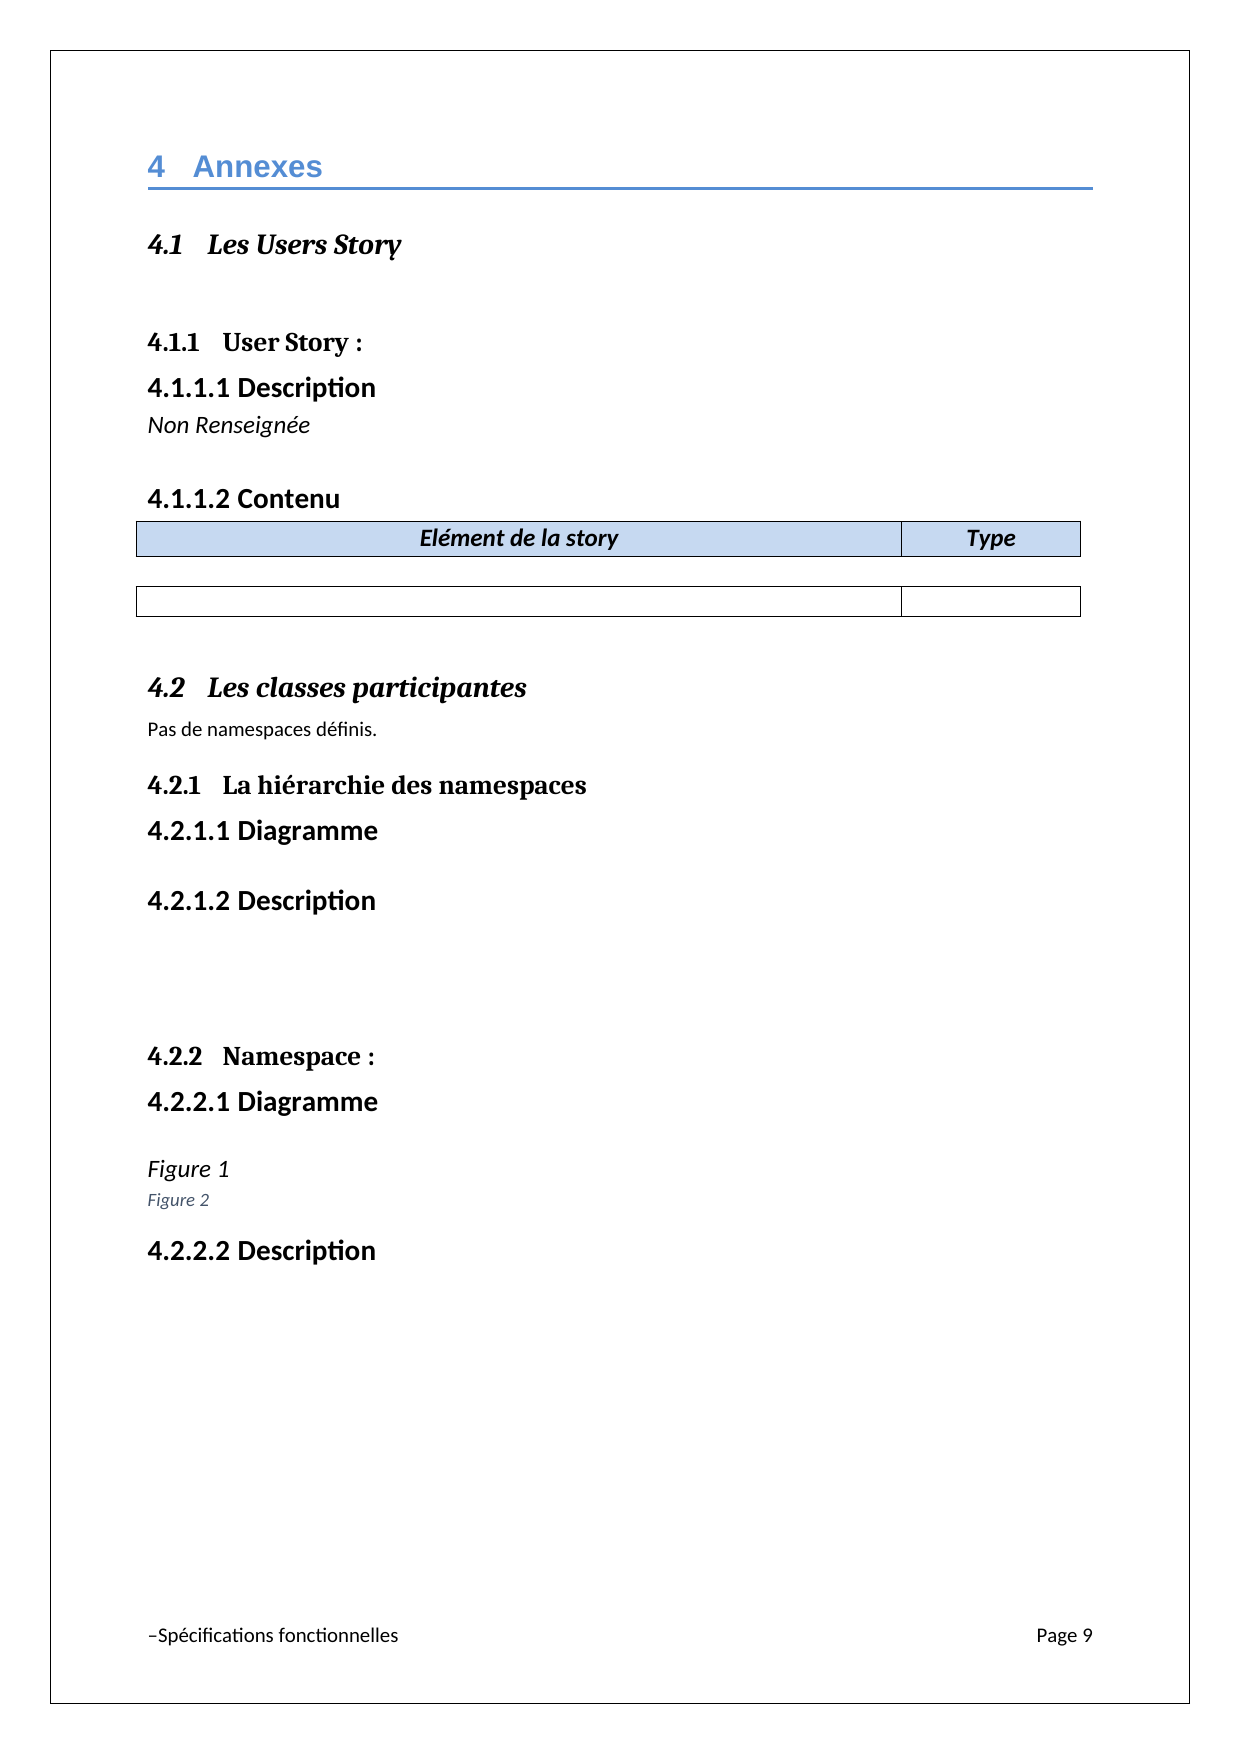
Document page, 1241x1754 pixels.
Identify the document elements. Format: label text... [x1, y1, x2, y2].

subtitle Contenu [147, 480, 1093, 515]
subtitle Namespace : [147, 1041, 1093, 1073]
subtitle Annexes [147, 148, 1093, 190]
table_header Elément de la story [137, 522, 901, 556]
subtitle La hiérarchie des namespaces [147, 770, 1093, 801]
subtitle Description [147, 1232, 1093, 1268]
text Pas de namespaces définis. [147, 716, 1093, 741]
text Figure [147, 1153, 1093, 1184]
table_header Type [902, 522, 1080, 556]
subtitle Les Users Story [147, 228, 1093, 261]
subtitle Les classes participantes [147, 671, 1093, 705]
subtitle Description [147, 882, 1093, 918]
table_header [902, 587, 1080, 616]
subtitle Description [147, 369, 1093, 404]
subtitle User Story : [147, 327, 1093, 358]
subtitle Diagramme [147, 1083, 1093, 1119]
subtitle Diagramme [147, 812, 1093, 848]
table_header [137, 587, 901, 616]
text Non Renseignée [147, 410, 1093, 440]
